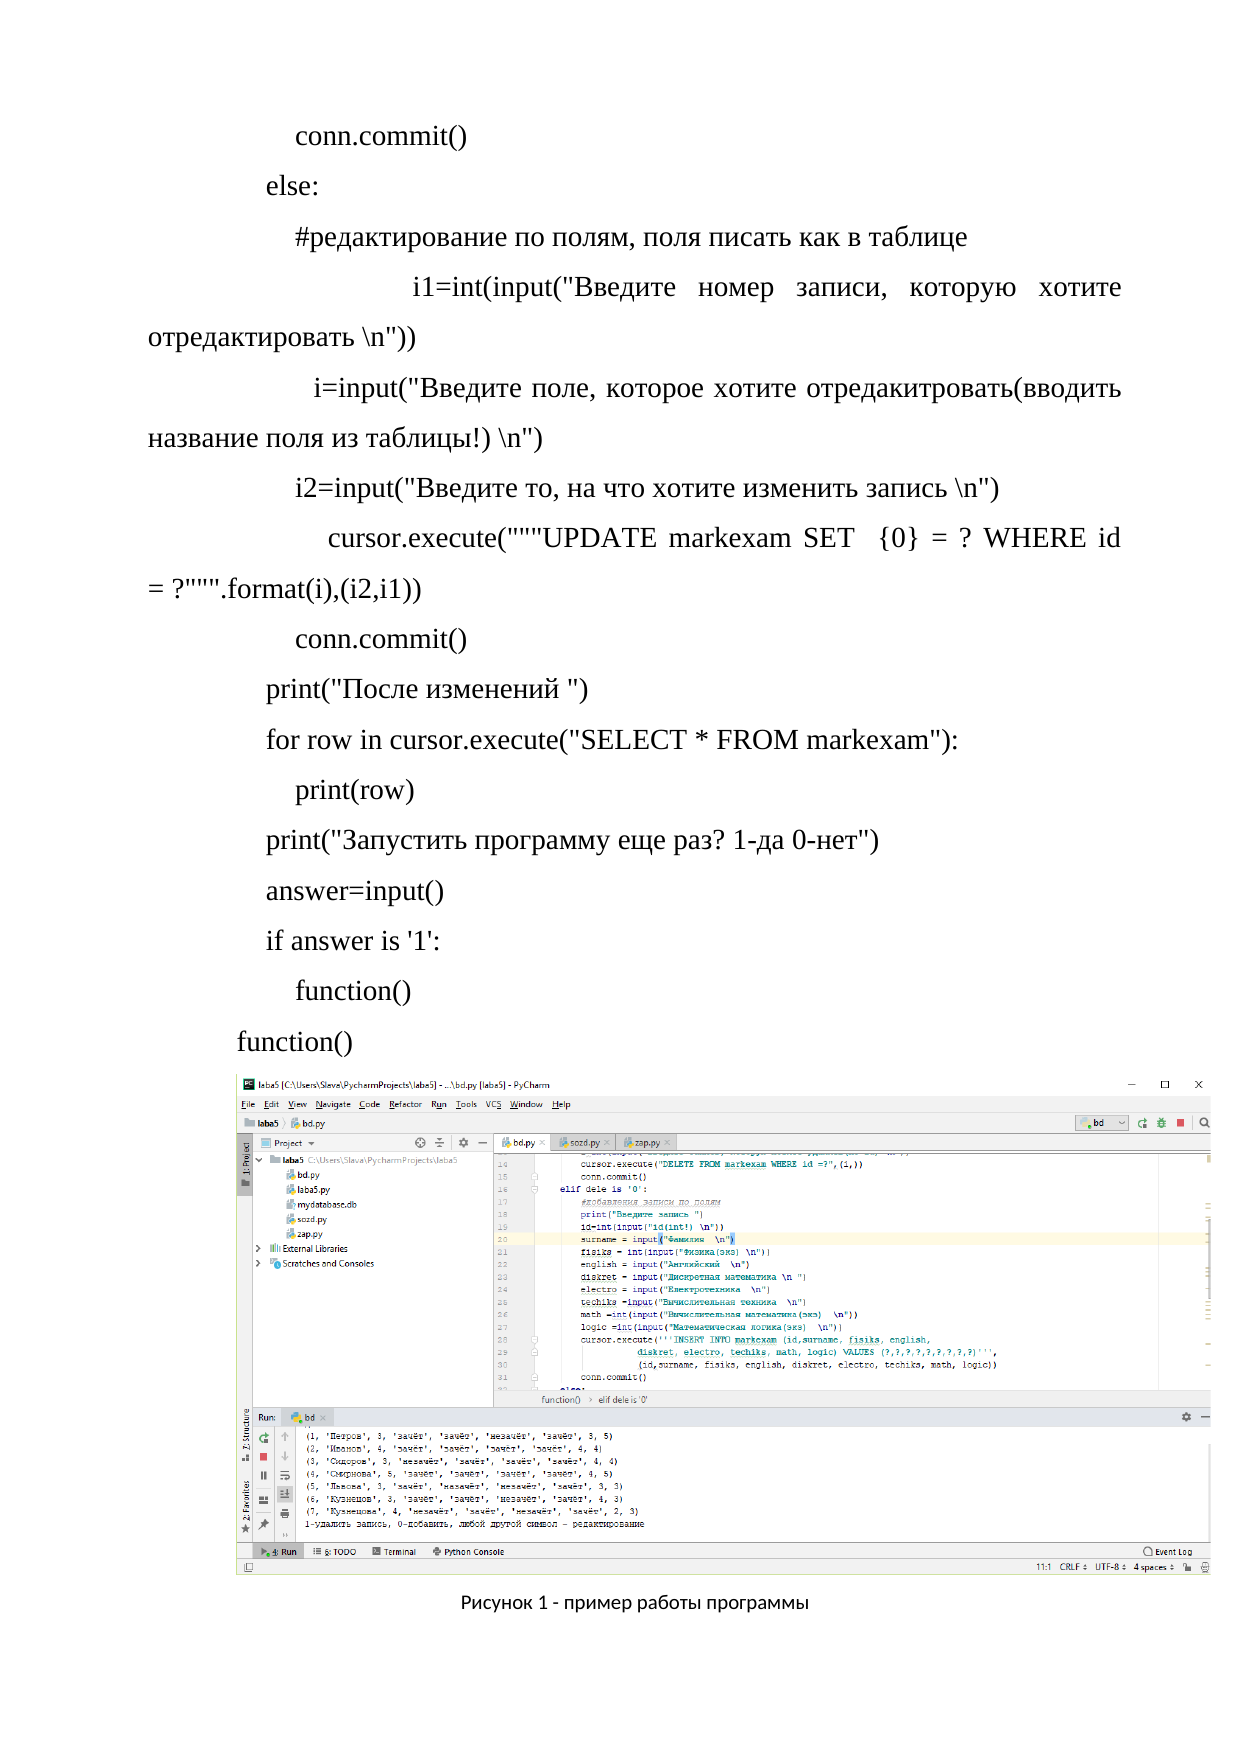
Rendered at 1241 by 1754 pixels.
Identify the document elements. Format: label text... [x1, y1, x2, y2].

text else: [148, 168, 1122, 202]
text print(row) [148, 772, 1122, 806]
picture [236, 1074, 1211, 1575]
text #редактирование по полям, поля писать как в таблице [148, 219, 1122, 252]
text if answer is '1': [148, 923, 1122, 957]
text print("После изменений ") [148, 672, 1122, 705]
text Рисунок 1 - пример работы программы [148, 1589, 1122, 1614]
text conn.commit() [148, 621, 1122, 655]
text answer=input() [148, 873, 1122, 906]
text i=input("Введите поле, которое хотите отредакитровать(вводить название поля из таблицы!) \n") [148, 370, 1122, 453]
text conn.commit() [148, 118, 1122, 152]
text cursor.execute("""UPDATE markexam SET {0} = ? WHERE id = ?""".format(i),(i2,i1)) [148, 521, 1122, 604]
text for row in cursor.execute("SELECT * FROM markexam"): [148, 722, 1122, 755]
text function() [148, 1024, 1122, 1057]
text print("Запустить программу еще раз? 1-да 0-нет") [148, 822, 1122, 856]
text i2=input("Введите то, на что хотите изменить запись \n") [148, 470, 1122, 504]
text i1=int(input("Введите номер записи, которую хотите отредактировать \n")) [148, 269, 1122, 353]
text function() [148, 973, 1122, 1007]
